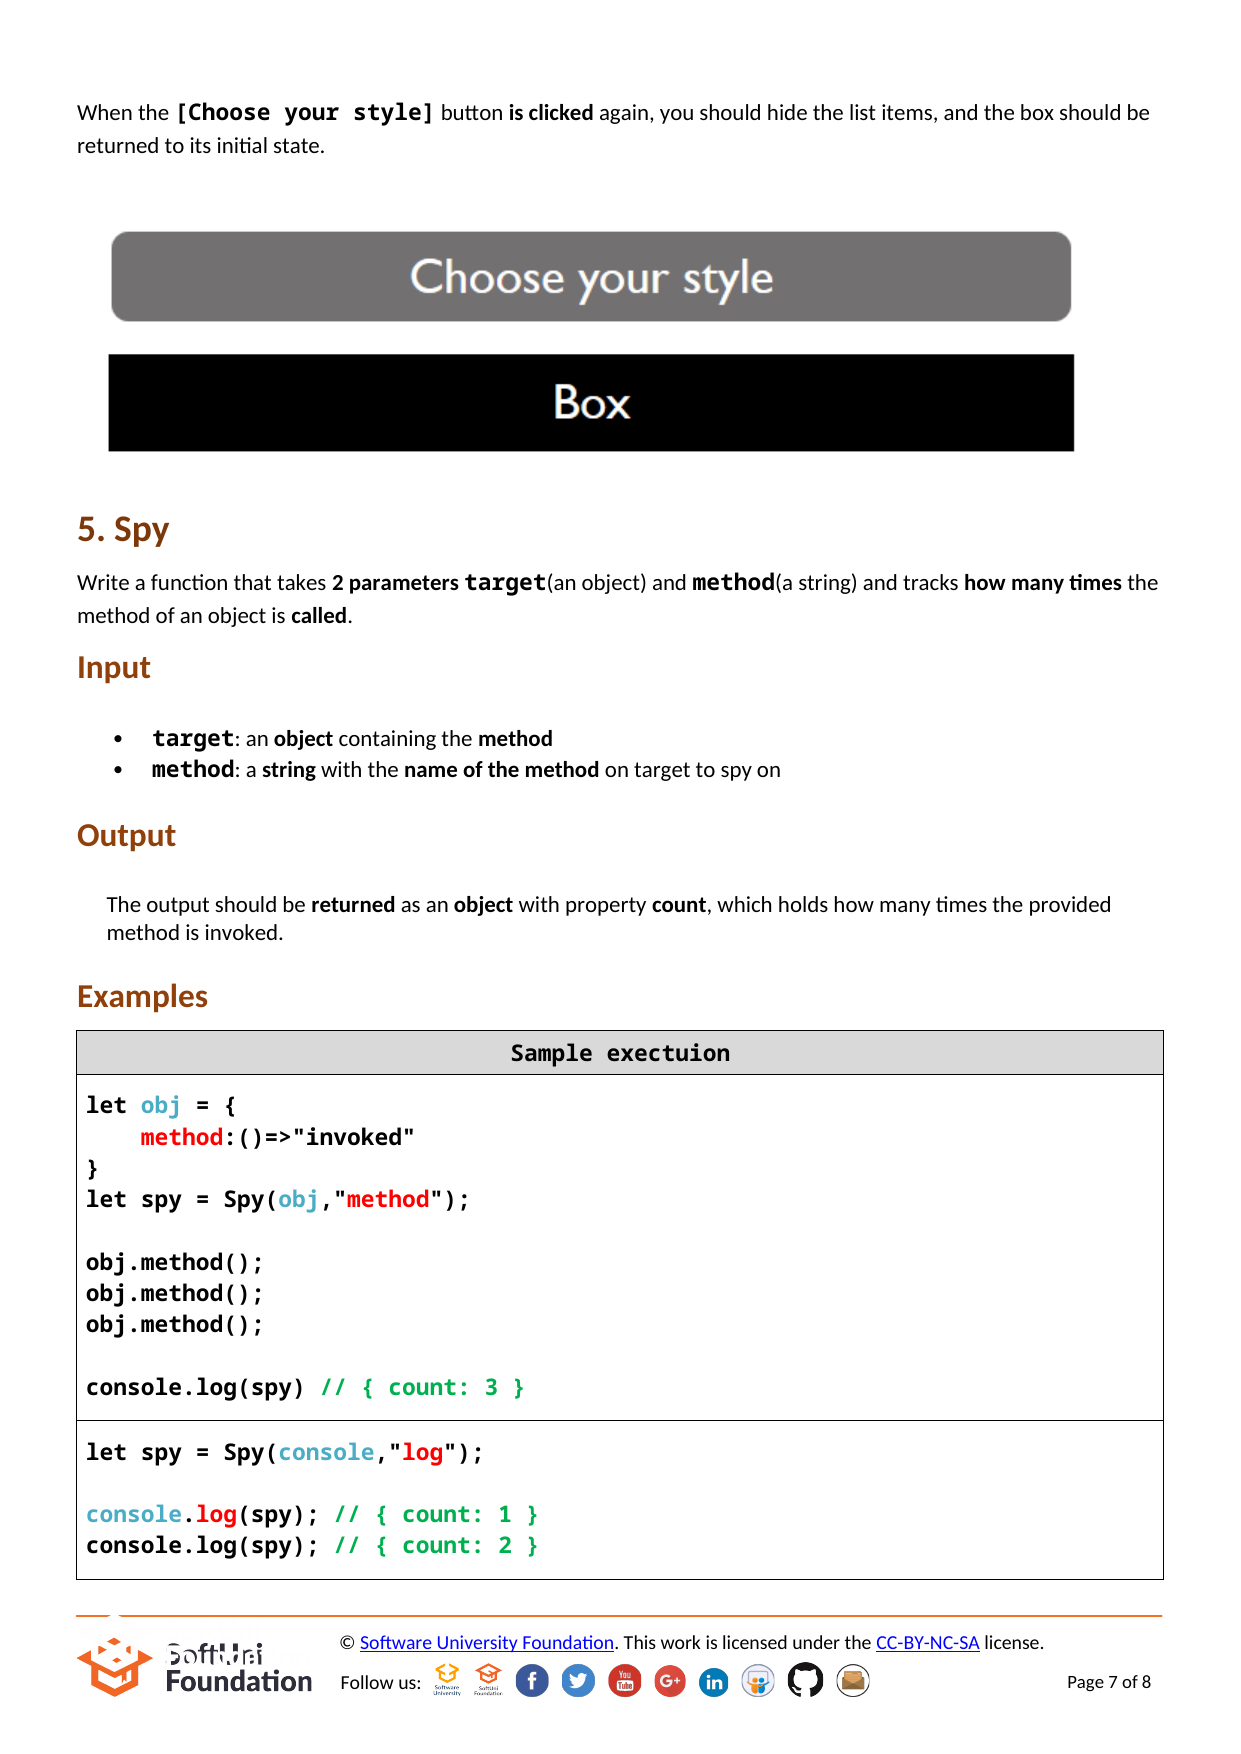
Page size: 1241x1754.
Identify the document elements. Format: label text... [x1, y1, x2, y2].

picture [76, 220, 1164, 480]
table_cell let obj = { method:()=>"invoked" } let spy = Spy(obj,"method"); obj.method(); obj.method(); obj.method(); console.log(spy) // { count: 3 } [77, 1075, 1163, 1420]
text When the [Choose your style] button is clicked again, you should hide the list items, and the box should be returned to its initial state. [77, 95, 1163, 159]
picture [836, 1664, 870, 1697]
subtitle Spy [77, 505, 1163, 551]
picture [515, 1664, 549, 1697]
list target: an object containing the method [114, 722, 1163, 753]
text Write a function that takes 2 parameters target(an object) and method(a string) and tracks how many times the method of an object is called. [77, 566, 1163, 629]
text The output should be returned as an object with property count, which holds how many times the provided method is invoked. [106, 890, 1163, 946]
subtitle Input [77, 646, 1163, 687]
picture [741, 1664, 775, 1697]
picture [562, 1664, 595, 1697]
picture [713, 1680, 722, 1689]
picture [654, 1665, 686, 1697]
list method: a string with the name of the method on target to spy on [114, 753, 1163, 784]
picture [787, 1662, 824, 1697]
picture [720, 1689, 729, 1697]
table_header Sample exectuion [77, 1031, 1163, 1074]
picture [699, 1689, 708, 1697]
subtitle Output [77, 814, 1163, 854]
picture [433, 1663, 461, 1697]
picture [474, 1663, 503, 1697]
picture [76, 1613, 312, 1697]
subtitle Examples [77, 975, 1163, 1016]
table_cell let spy = Spy(console,"log"); console.log(spy); // { count: 1 } console.log(spy); // { count: 2 } console.log(spy); // { count: 3 } [77, 1421, 1163, 1579]
picture [720, 1668, 729, 1676]
picture [699, 1668, 708, 1676]
picture [608, 1664, 642, 1697]
